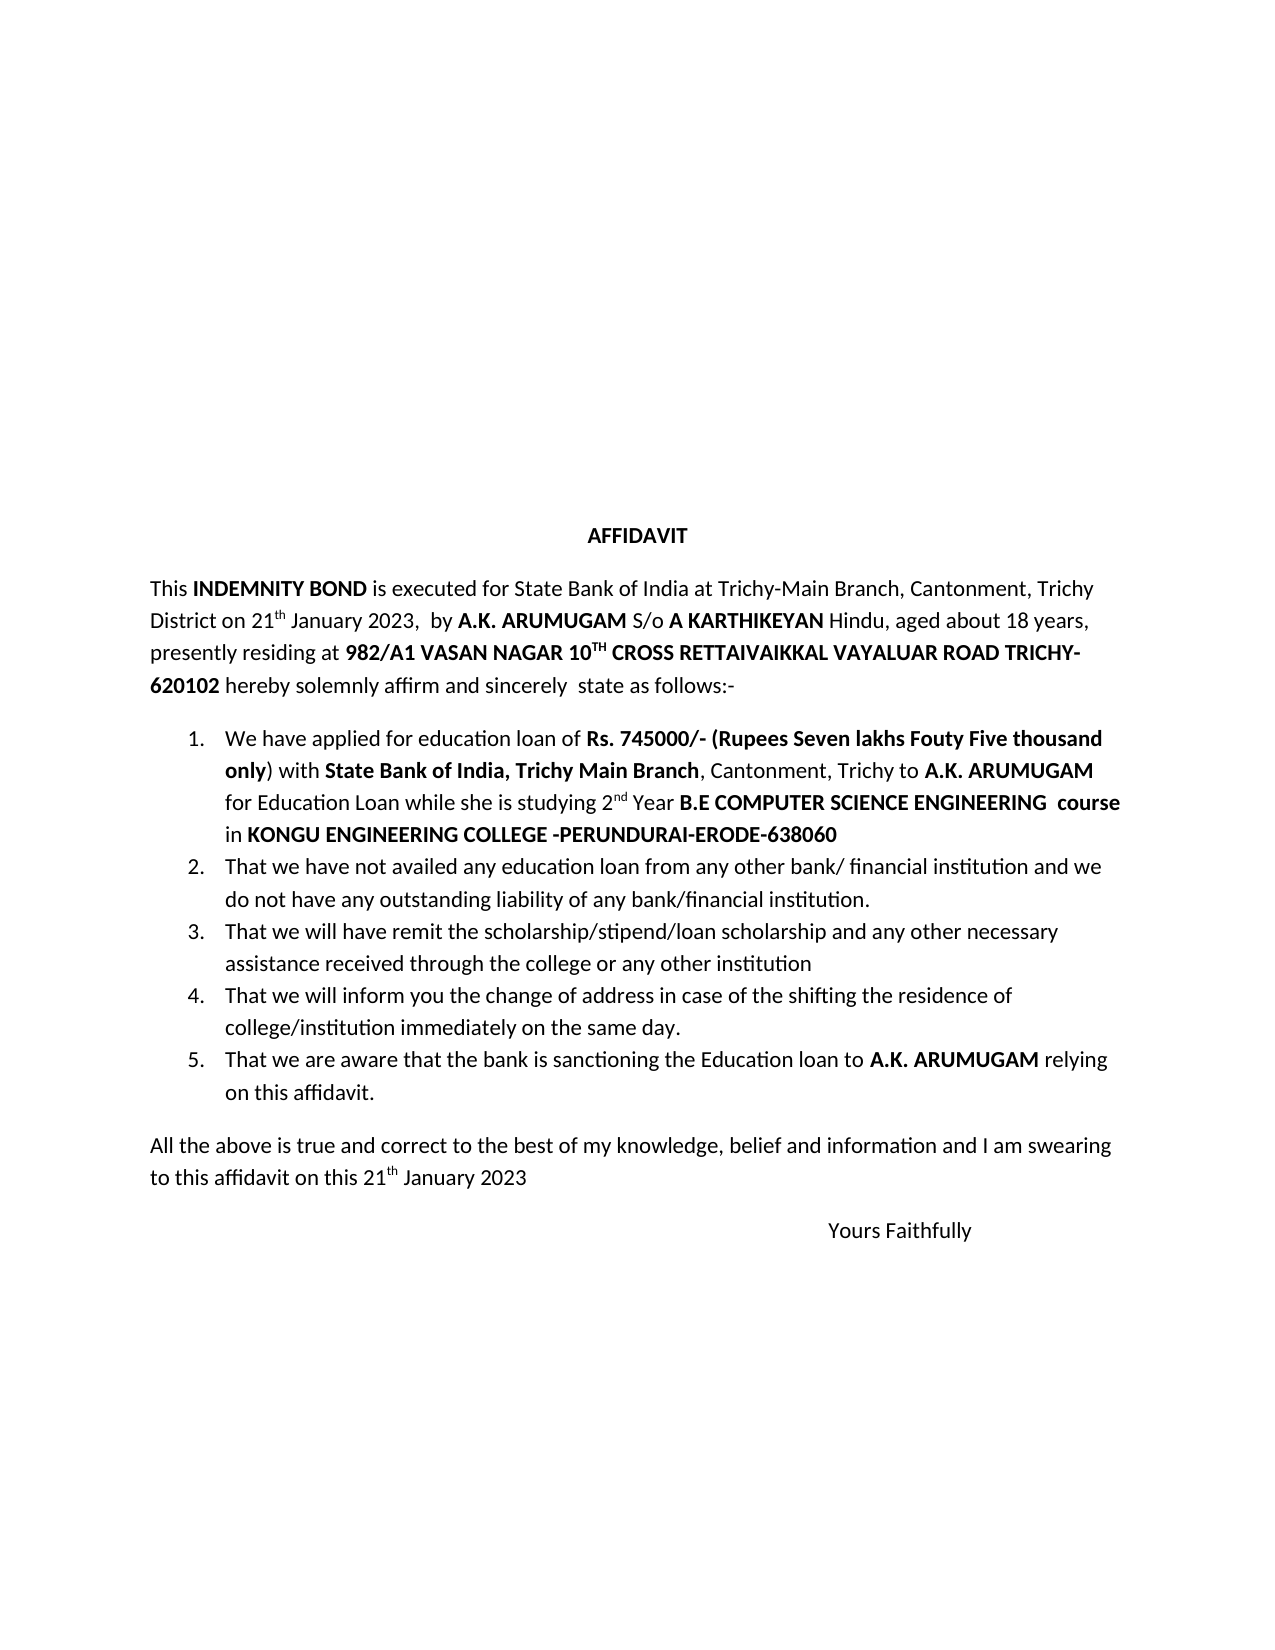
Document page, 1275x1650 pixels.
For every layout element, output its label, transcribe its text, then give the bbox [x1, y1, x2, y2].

list That we will inform you the change of address in case of the shifting the residence of college/institution immediately on the same day. [187, 981, 1125, 1041]
list That we will have remit the scholarship/stipend/loan scholarship and any other necessary assistance received through the college or any other institution [187, 917, 1125, 977]
text This INDEMNITY BOND is executed for State Bank of India at Trichy-Main Branch, Cantonment, Trichy District on 21th January 2023, by A.K. ARUMUGAM S/o A KARTHIKEYAN Hindu, aged about 18 years, presently residing at 982/A1 VASAN NAGAR 10TH CROSS RETTAIVAIKKAL VAYALUAR ROAD TRICHY-620102 hereby solemnly affirm and sincerely state as follows:- [150, 574, 1125, 699]
list That we have not availed any education loan from any other bank/ financial institution and we do not have any outstanding liability of any bank/financial institution. [187, 852, 1125, 913]
text All the above is true and correct to the best of my knowledge, belief and information and I am swearing to this affidavit on this 21th January 2023 [150, 1131, 1125, 1191]
list We have applied for education loan of Rs. 745000/- (Rupees Seven lakhs Fouty Five thousand only) with State Bank of India, Trichy Main Branch, Cantonment, Trichy to A.K. ARUMUGAM for Education Loan while she is studying 2nd Year B.E COMPUTER SCIENCE ENGINEERING course in KONGU ENGINEERING COLLEGE -PERUNDURAI-ERODE-638060 [187, 724, 1125, 848]
text Yours Faithfully [600, 1216, 1125, 1244]
list That we are aware that the bank is sanctioning the Education loan to A.K. ARUMUGAM relying on this affidavit. [187, 1046, 1125, 1106]
text AFFIDAVIT [150, 521, 1125, 549]
